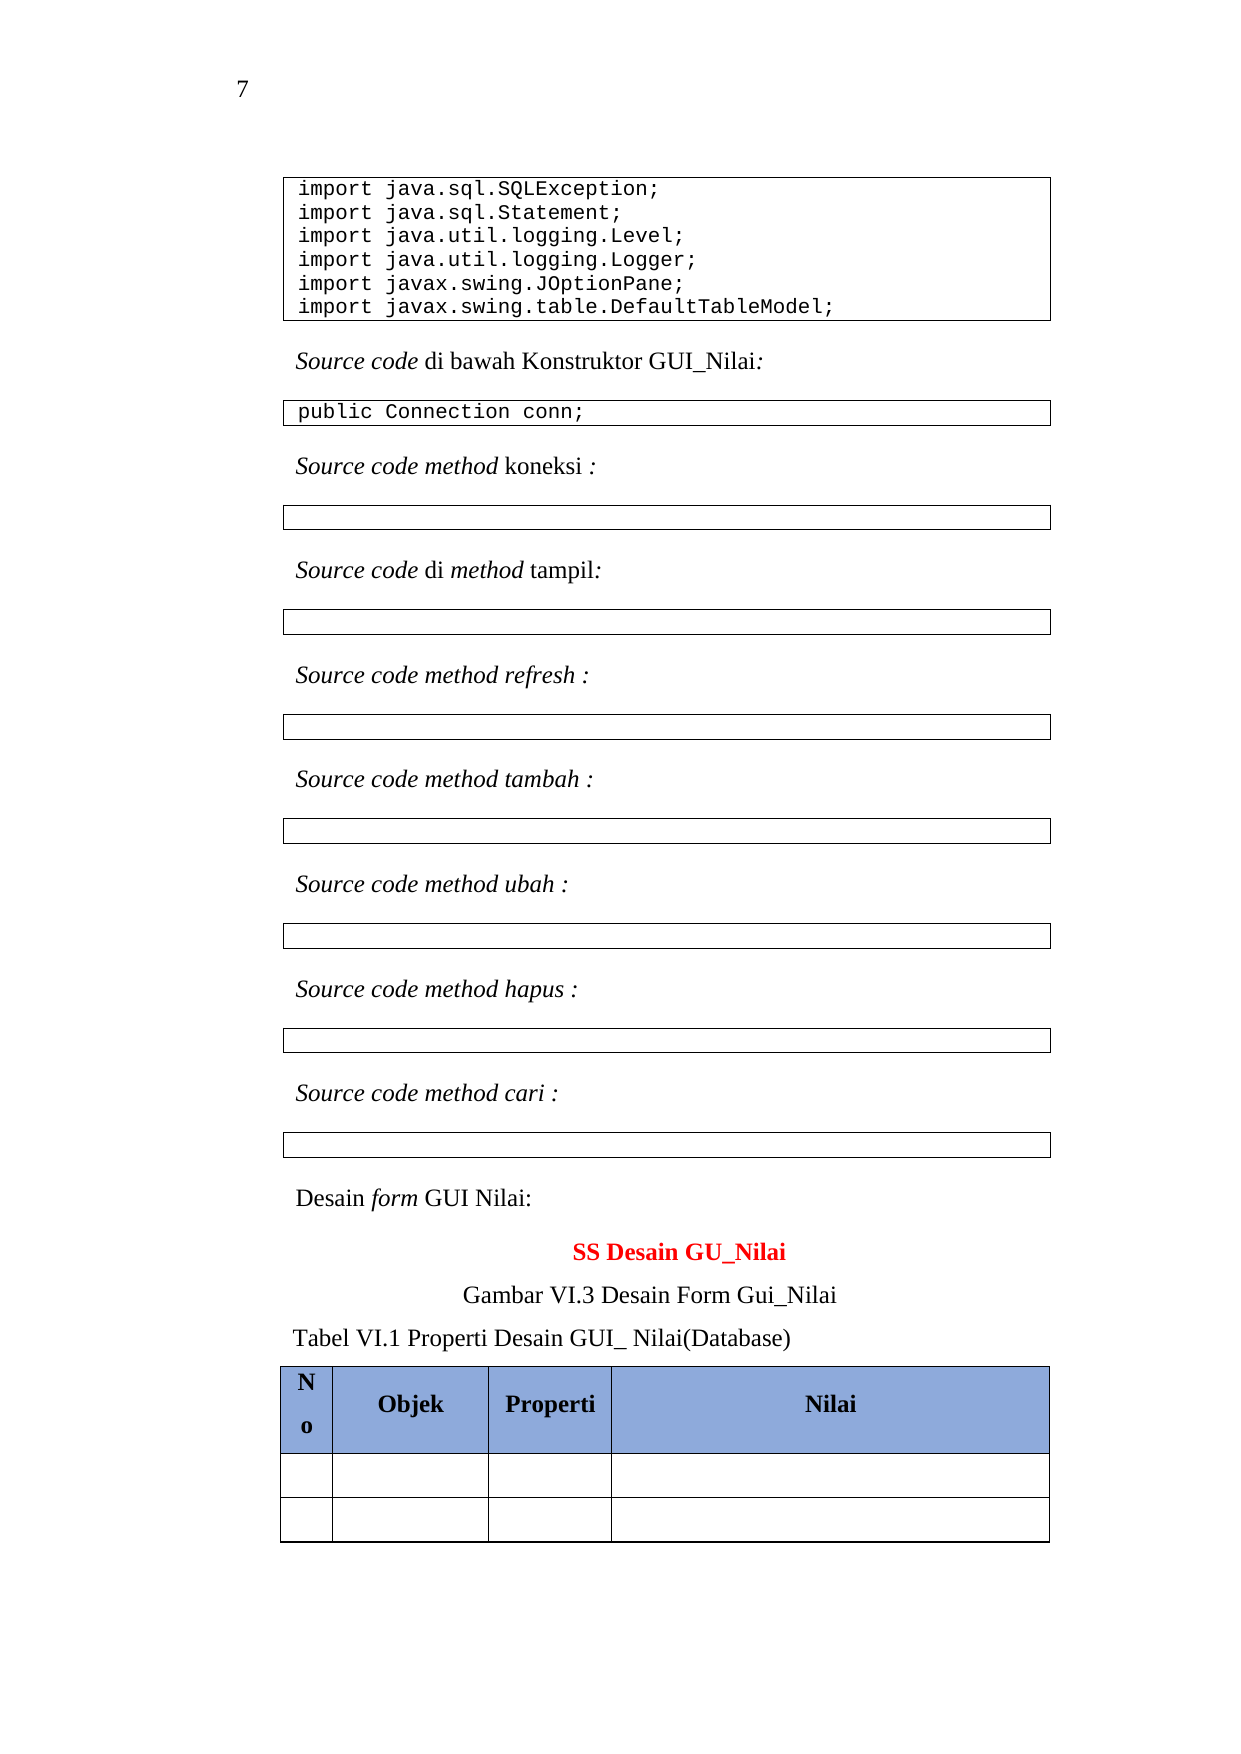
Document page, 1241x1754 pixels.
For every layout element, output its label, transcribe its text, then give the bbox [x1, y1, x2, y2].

table_cell [489, 1454, 611, 1497]
table_header [284, 610, 1050, 634]
table_header [284, 924, 1050, 948]
subtitle Properti Desain GUI_ Nilai(Database) [292, 1323, 1063, 1352]
text Source code method ubah : [295, 869, 1063, 898]
table_cell [612, 1498, 1049, 1541]
table_header No [281, 1367, 332, 1453]
text SS Desain GU_Nilai [295, 1237, 1063, 1265]
text Source code method tambah : [295, 764, 1063, 793]
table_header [284, 178, 1050, 320]
text Source code di bawah Konstruktor GUI_Nilai: [295, 346, 1063, 375]
table_cell [333, 1454, 488, 1497]
subtitle Desain Form Gui_Nilai [236, 1280, 1063, 1308]
table_header Objek [333, 1367, 488, 1453]
table_cell [281, 1454, 332, 1497]
table_cell [612, 1454, 1049, 1497]
table_cell [333, 1498, 488, 1541]
table_header Nilai [612, 1367, 1049, 1453]
table_header [284, 506, 1050, 529]
text Source code method refresh : [295, 660, 1063, 689]
text Source code method cari : [295, 1078, 1063, 1107]
table_cell [281, 1498, 332, 1541]
text Desain form GUI Nilai: [295, 1183, 1063, 1212]
table_header [284, 1029, 1050, 1052]
table_header [284, 715, 1050, 738]
table_header public Connection conn; [284, 401, 1050, 425]
text Source code method hapus : [295, 974, 1063, 1002]
table_header [284, 1133, 1050, 1157]
table_header [284, 819, 1050, 843]
text Source code method koneksi : [295, 451, 1063, 479]
table_header Properti [489, 1367, 611, 1453]
table_cell [489, 1498, 611, 1541]
text Source code di method tampil: [295, 555, 1063, 584]
